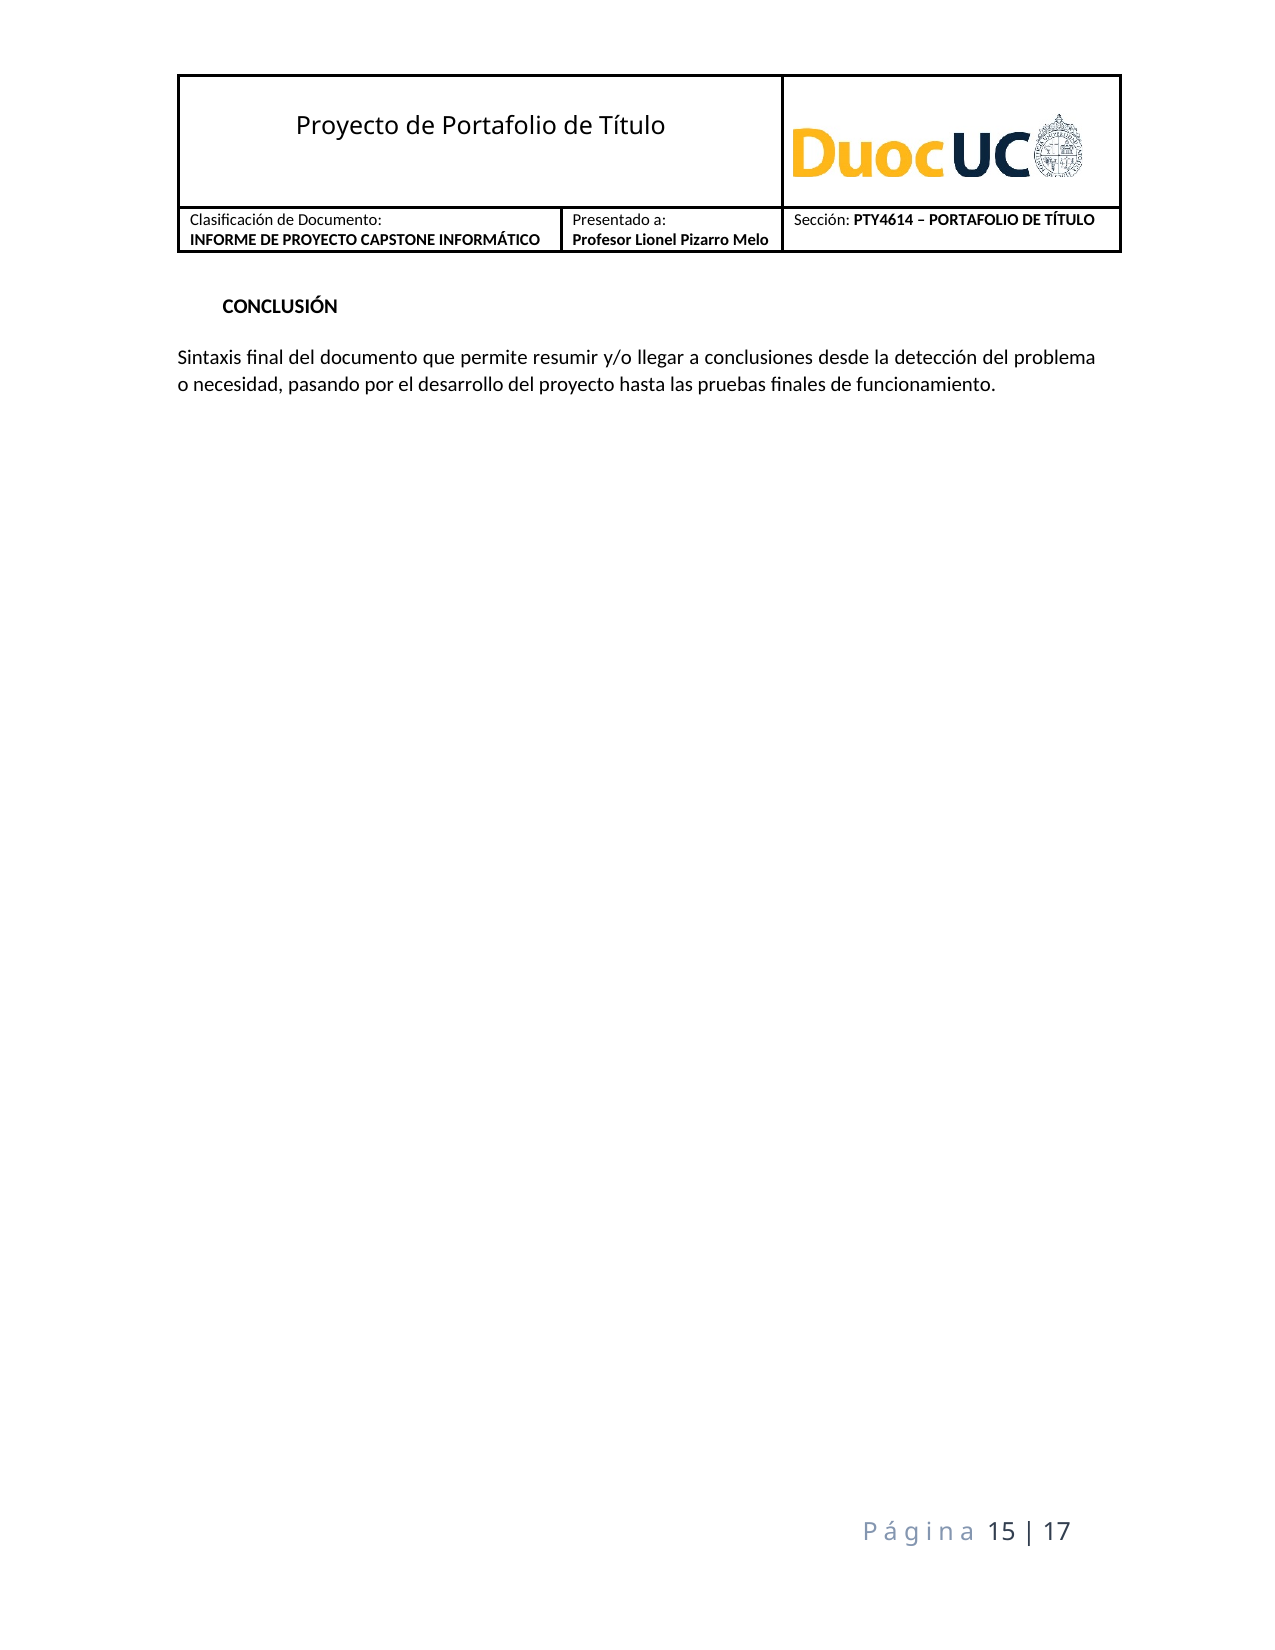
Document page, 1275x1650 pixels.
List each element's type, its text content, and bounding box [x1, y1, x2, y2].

text Sintaxis final del documento que permite resumir y/o llegar a conclusiones desde la detección del problema o necesidad, pasando por el desarrollo del proyecto hasta las pruebas finales de funcionamiento. [177, 344, 1098, 397]
picture [791, 113, 1083, 176]
subtitle CONCLUSIÓN [222, 294, 1098, 319]
